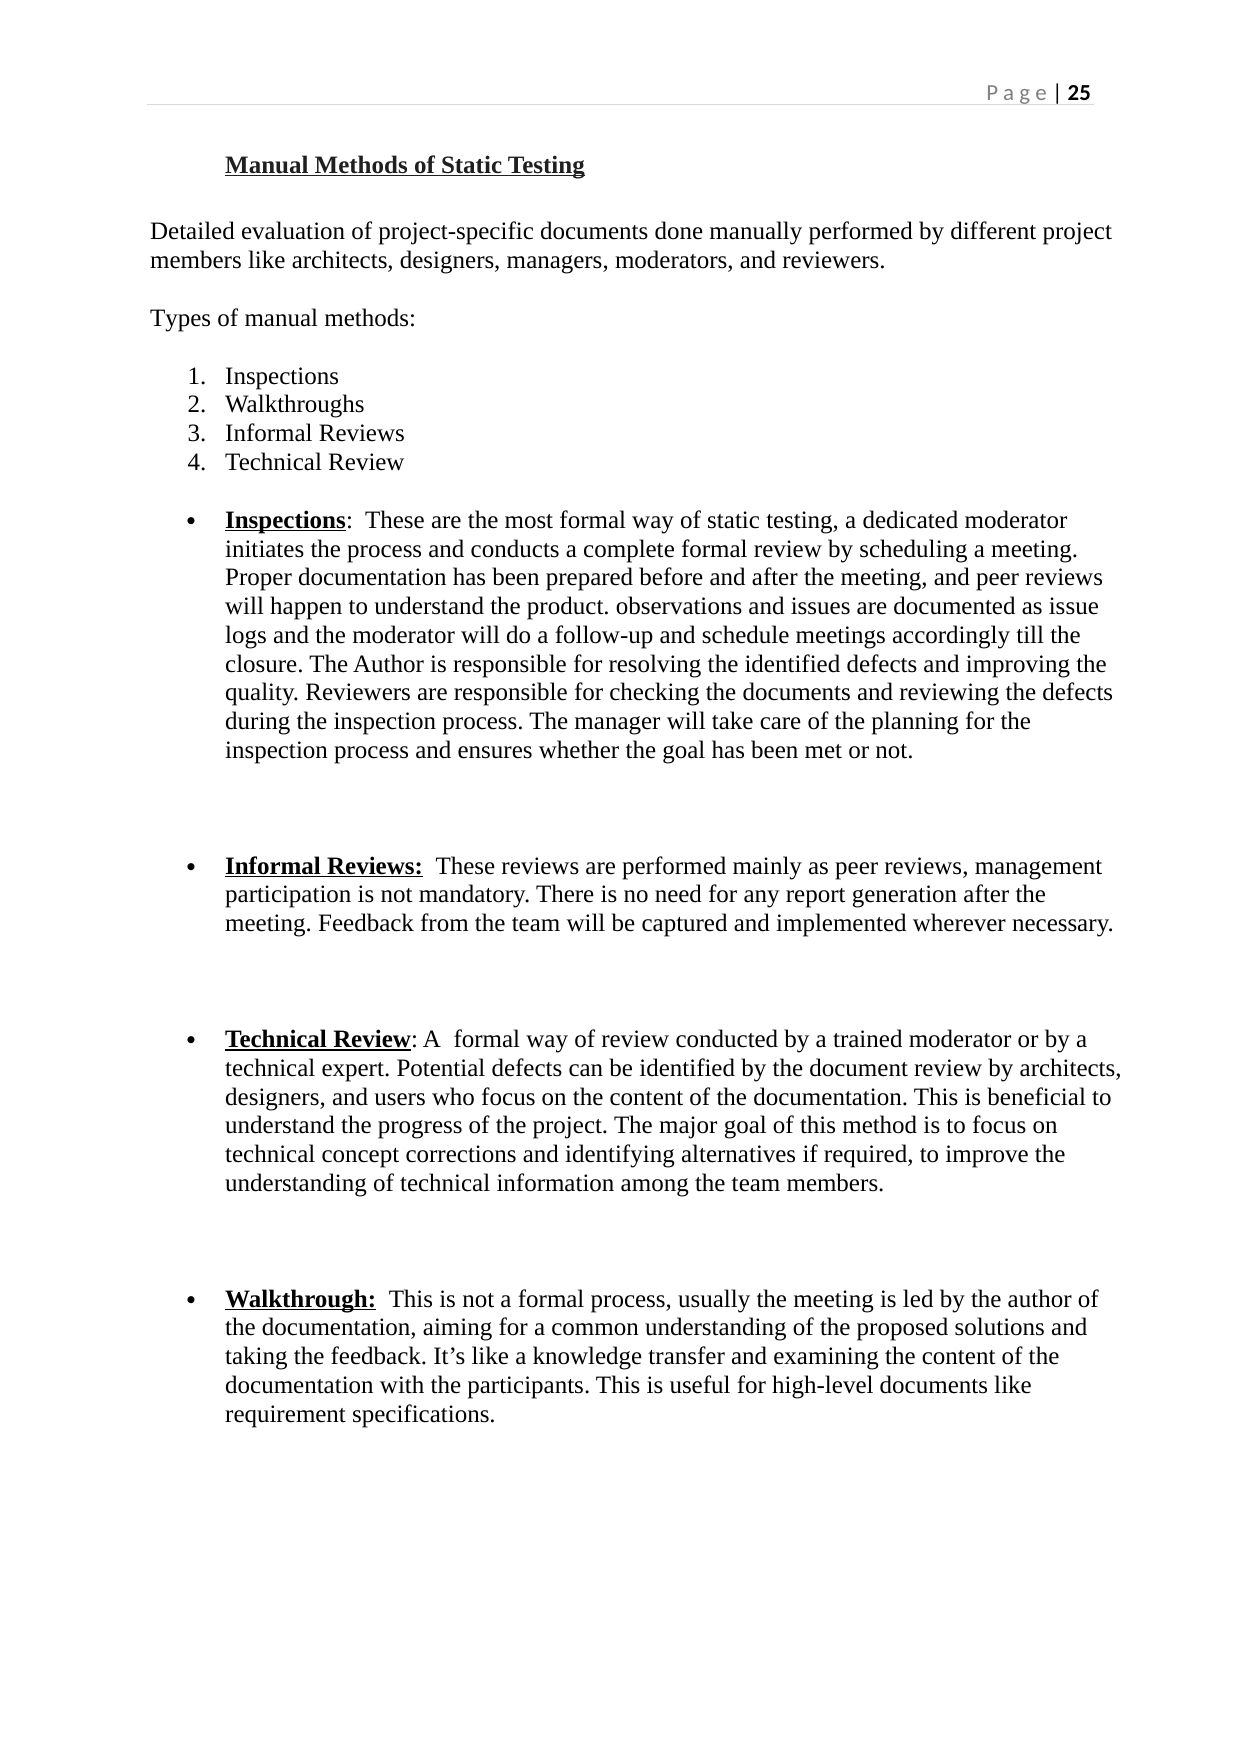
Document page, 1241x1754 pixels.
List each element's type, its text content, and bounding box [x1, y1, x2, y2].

list Inspections [187, 361, 1132, 389]
subtitle Manual Methods of Static Testing [225, 150, 1132, 179]
text Detailed evaluation of project-specific documents done manually performed by different project members like architects, designers, managers, moderators, and reviewers. [150, 216, 1132, 274]
list Walkthroughs [187, 389, 1132, 418]
list Informal Reviews [187, 418, 1132, 447]
list Technical Review: A formal way of review conducted by a trained moderator or by a technical expert. Potential defects can be identified by the document review by architects, designers, and users who focus on the content of the documentation. This is beneficial to understand the progress of the project. The major goal of this method is to focus on technical concept corrections and identifying alternatives if required, to improve the understanding of technical information among the team members. [187, 1024, 1132, 1197]
text Types of manual methods: [150, 303, 1132, 332]
list Inspections: These are the most formal way of static testing, a dedicated moderator initiates the process and conducts a complete formal review by scheduling a meeting. Proper documentation has been prepared before and after the meeting, and peer reviews will happen to understand the product. observations and issues are documented as issue logs and the moderator will do a follow-up and schedule meetings accordingly till the closure. The Author is responsible for resolving the identified defects and improving the quality. Reviewers are responsible for checking the documents and reviewing the defects during the inspection process. The manager will take care of the planning for the inspection process and ensures whether the goal has been met or not. [187, 505, 1132, 764]
list Technical Review [187, 447, 1132, 476]
list Informal Reviews: These reviews are performed mainly as peer reviews, management participation is not mandatory. There is no need for any report generation after the meeting. Feedback from the team will be captured and implemented wherever necessary. [187, 851, 1132, 937]
list Walkthrough: This is not a formal process, usually the meeting is led by the author of the documentation, aiming for a common understanding of the proposed solutions and taking the feedback. It’s like a knowledge transfer and examining the content of the documentation with the participants. This is useful for high-level documents like requirement specifications. [187, 1284, 1132, 1427]
